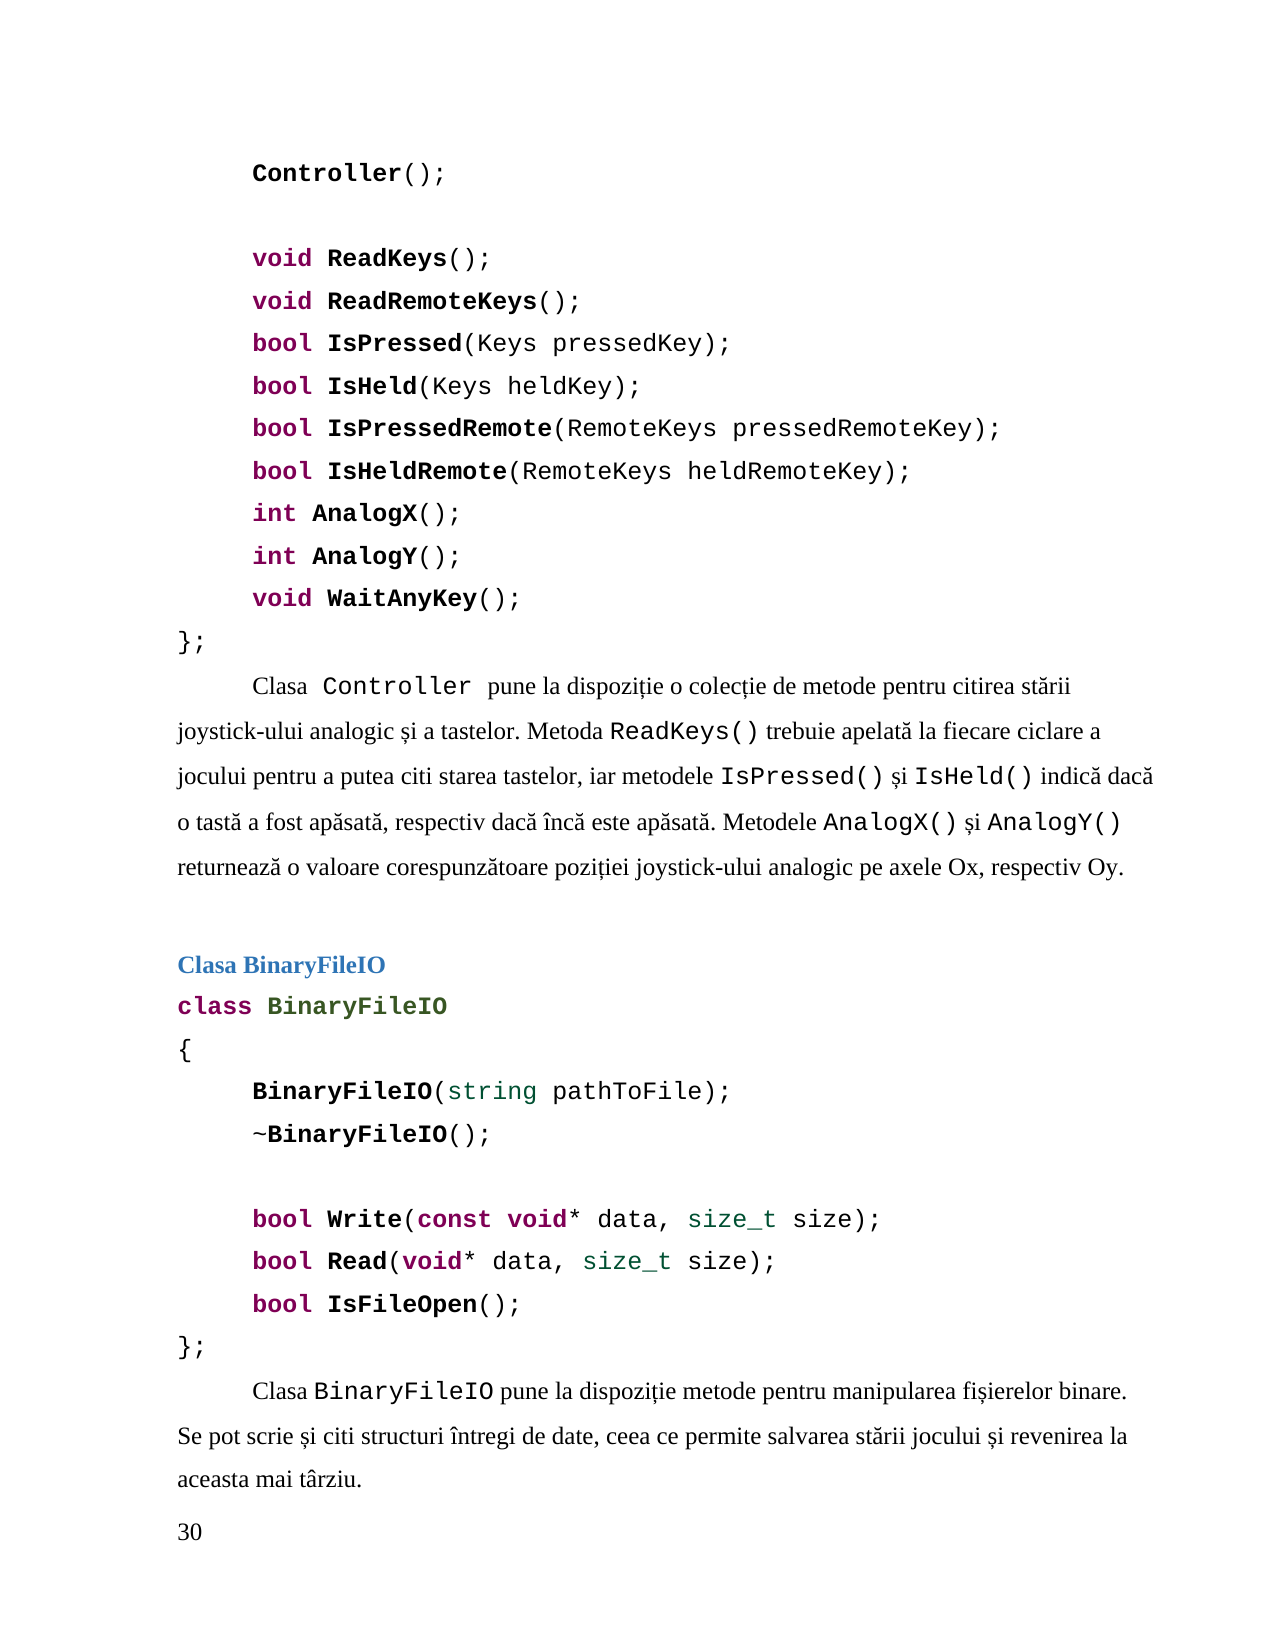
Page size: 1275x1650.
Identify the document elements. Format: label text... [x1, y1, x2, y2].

text }; [177, 1334, 1156, 1362]
text Clasa BinaryFileIO [177, 951, 1156, 979]
text bool IsPressed(Keys pressedKey); [177, 331, 1156, 359]
text bool IsHeldRemote(RemoteKeys heldRemoteKey); [177, 458, 1156, 487]
text bool IsFileOpen(); [177, 1291, 1156, 1319]
text void ReadRemoteKeys(); [177, 288, 1156, 317]
text bool Write(const void* data, size_t size); [177, 1206, 1156, 1234]
text int AnalogX(); [177, 501, 1156, 529]
text Controller(); [177, 161, 1156, 189]
text bool IsHeld(Keys heldKey); [177, 373, 1156, 402]
text { [177, 1036, 1156, 1064]
text bool IsPressedRemote(RemoteKeys pressedRemoteKey); [177, 416, 1156, 444]
text ~BinaryFileIO(); [177, 1121, 1156, 1149]
text Clasa Controller pune la dispoziție o colecție de metode pentru citirea stării joystick-ului analogic și a tastelor. Metoda ReadKeys() trebuie apelată la fiecare ciclare a jocului pentru a putea citi starea tastelor, iar metodele IsPressed() și IsHeld() indică dacă o tastă a fost apăsată, respectiv dacă încă este apăsată. Metodele AnalogX() și AnalogY() returnează o valoare corespunzătoare poziției joystick-ului analogic pe axele Ox, respectiv Oy. [177, 671, 1156, 881]
text BinaryFileIO(string pathToFile); [177, 1079, 1156, 1107]
text class BinaryFileIO [177, 994, 1156, 1022]
text void ReadKeys(); [177, 246, 1156, 274]
text void WaitAnyKey(); [177, 586, 1156, 614]
text bool Read(void* data, size_t size); [177, 1249, 1156, 1277]
text int AnalogY(); [177, 543, 1156, 572]
text Clasa BinaryFileIO pune la dispoziție metode pentru manipularea fișierelor binare. Se pot scrie și citi structuri întregi de date, ceea ce permite salvarea stării jocului și revenirea la aceasta mai târziu. [177, 1376, 1156, 1493]
text }; [177, 628, 1156, 657]
